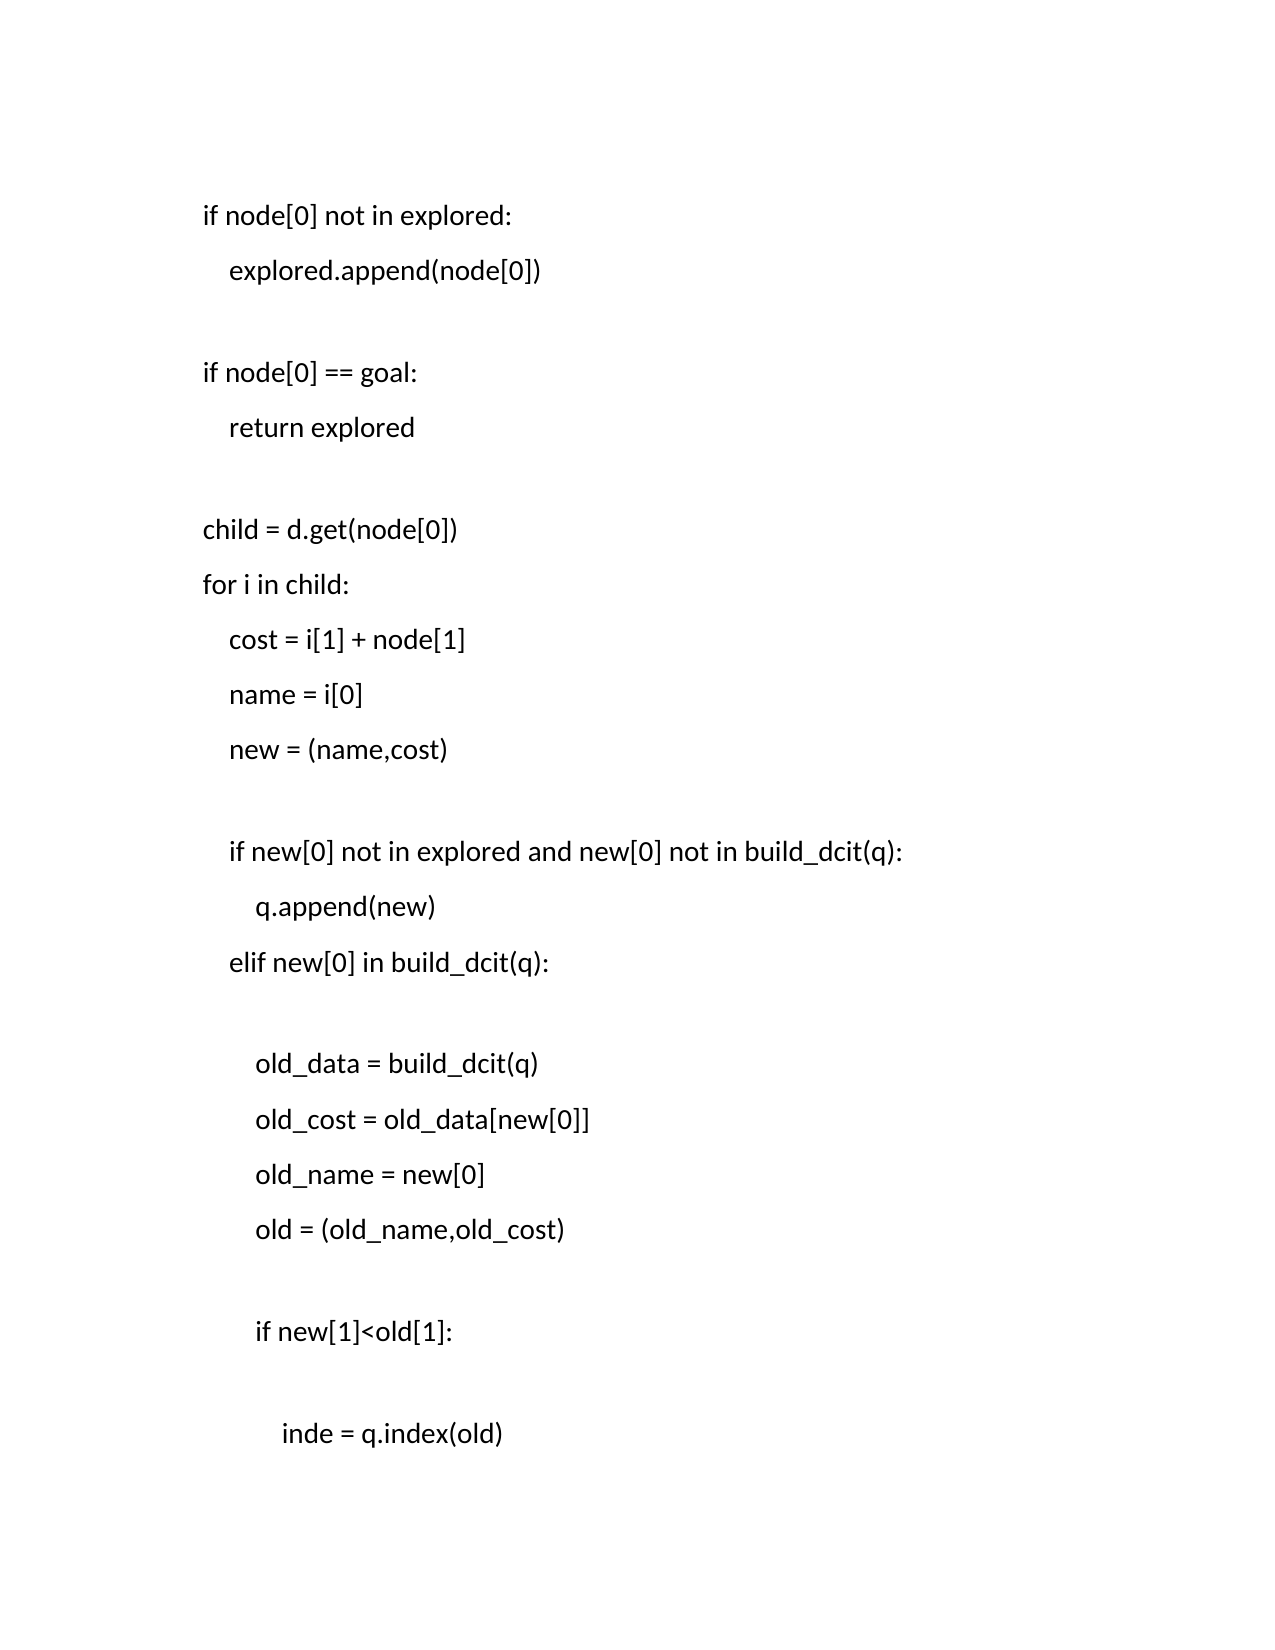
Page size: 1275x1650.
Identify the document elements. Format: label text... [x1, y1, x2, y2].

text return explored [150, 409, 1125, 445]
text old = (old_name,old_cost) [150, 1211, 1125, 1247]
text if node[0] not in explored: [150, 197, 1125, 232]
text inde = q.index(old) [150, 1415, 1125, 1451]
text if new[0] not in explored and new[0] not in build_dcit(q): [150, 833, 1125, 869]
text old_name = new[0] [150, 1156, 1125, 1191]
text explored.append(node[0]) [150, 252, 1125, 288]
text for i in child: [150, 566, 1125, 602]
text q.append(new) [150, 888, 1125, 924]
text elif new[0] in build_dcit(q): [150, 944, 1125, 979]
text if new[1]<old[1]: [150, 1313, 1125, 1348]
text if node[0] == goal: [150, 354, 1125, 389]
text name = i[0] [150, 676, 1125, 712]
text new = (name,cost) [150, 731, 1125, 767]
text old_cost = old_data[new[0]] [150, 1101, 1125, 1136]
text child = d.get(node[0]) [150, 511, 1125, 547]
text old_data = build_dcit(q) [150, 1046, 1125, 1081]
text cost = i[1] + node[1] [150, 621, 1125, 657]
